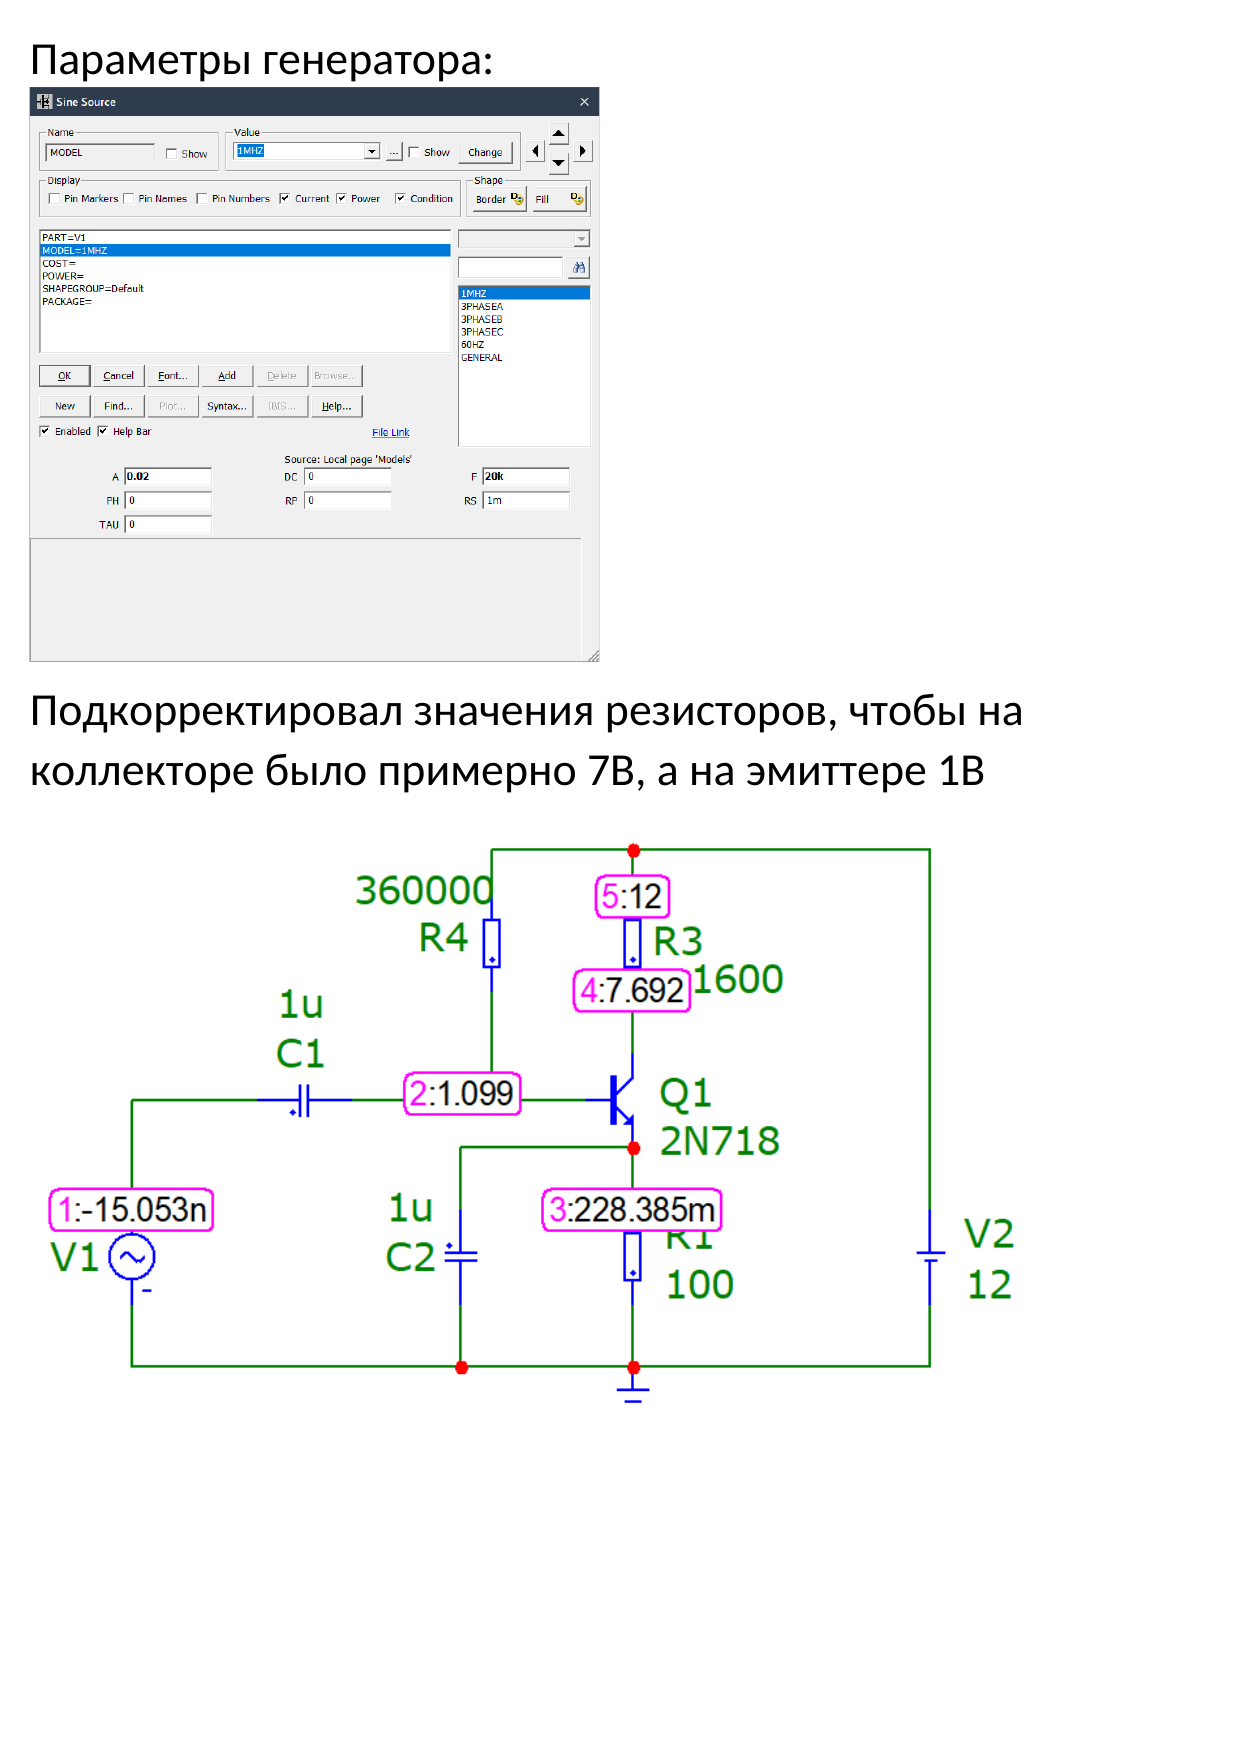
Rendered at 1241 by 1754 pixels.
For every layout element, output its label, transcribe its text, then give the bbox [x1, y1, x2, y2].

text Подкорректировал значения резисторов, чтобы на коллекторе было примерно 7В, а на эмиттере 1В [29, 680, 1211, 797]
picture [29, 817, 1055, 1420]
picture [29, 87, 600, 662]
